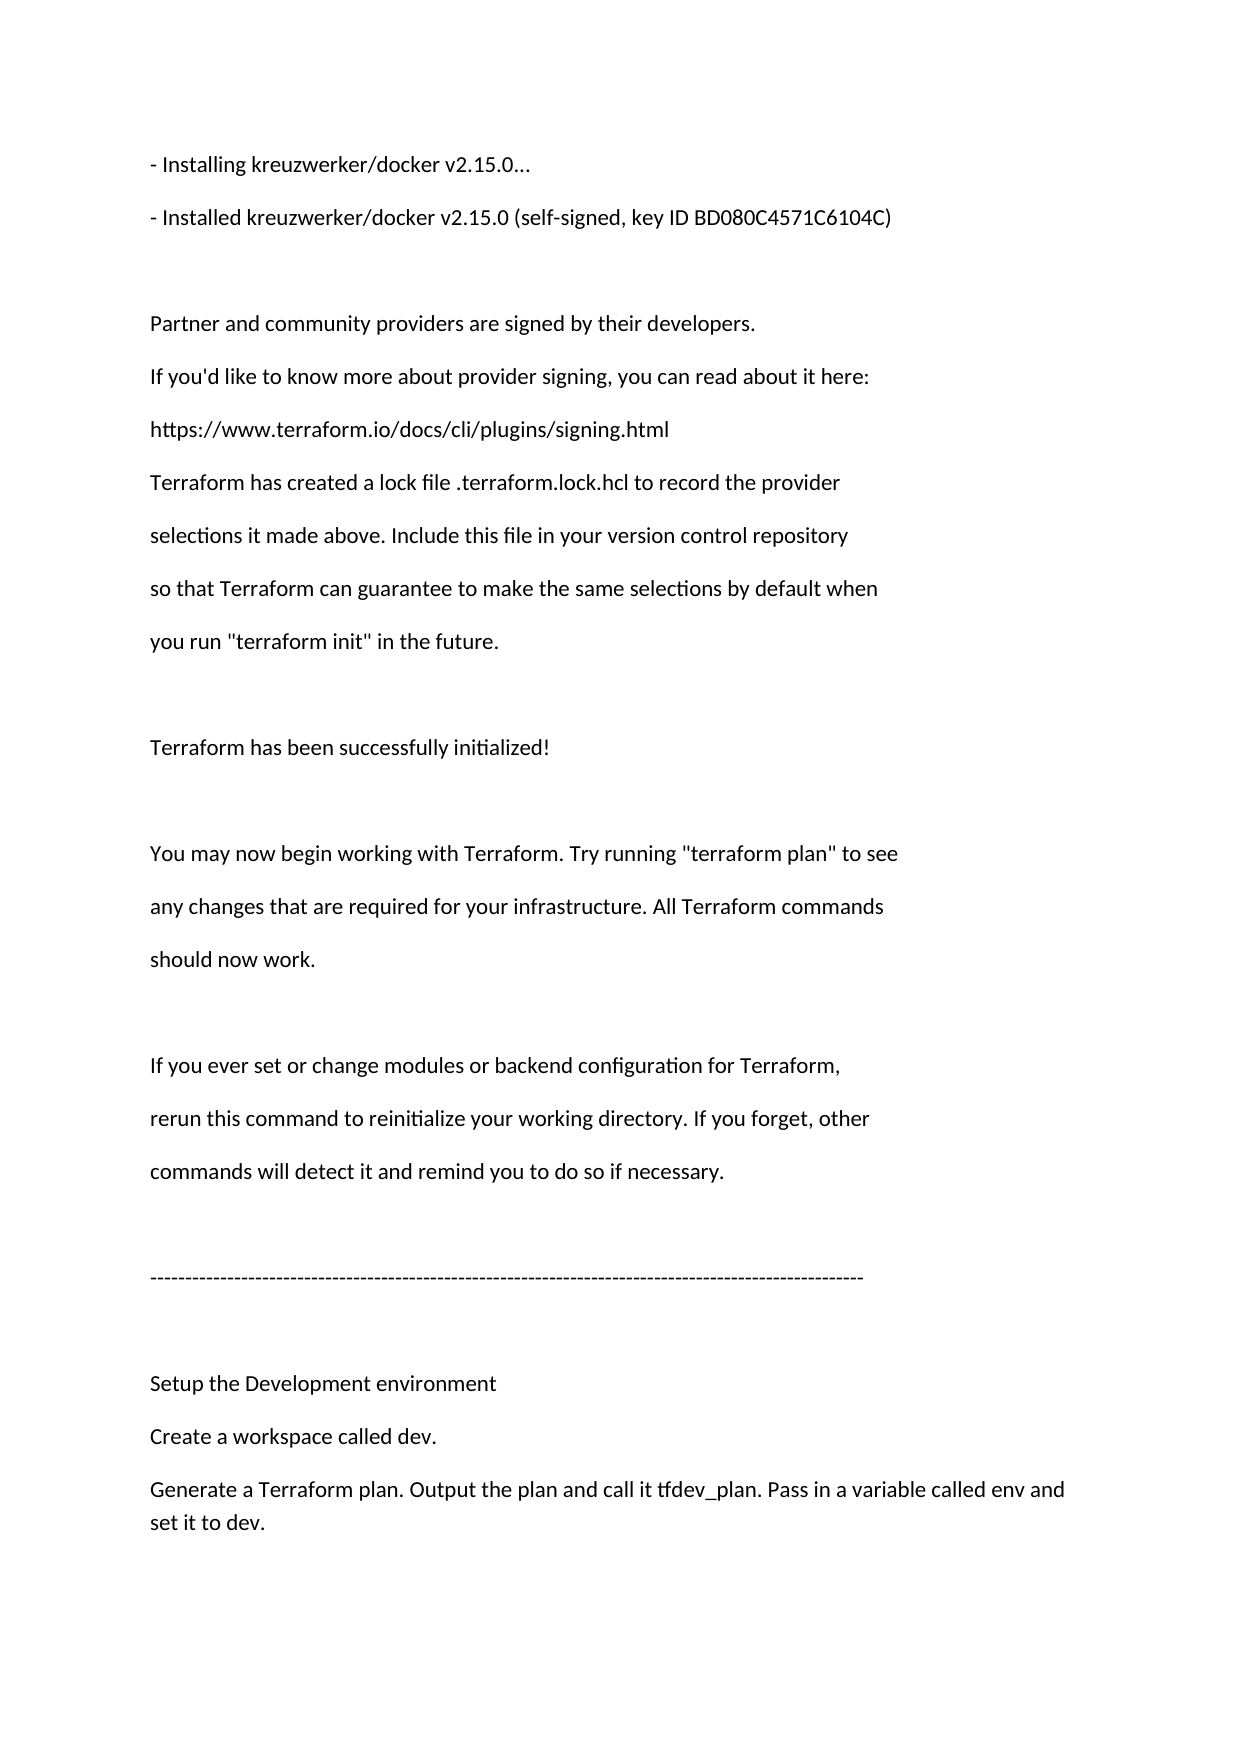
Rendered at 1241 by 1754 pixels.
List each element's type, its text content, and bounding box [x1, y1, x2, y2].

text If you'd like to know more about provider signing, you can read about it here: [150, 362, 1090, 390]
text should now work. [150, 945, 1090, 973]
text Setup the Development environment [150, 1369, 1090, 1397]
text Create a workspace called dev. [150, 1422, 1090, 1451]
text - Installed kreuzwerker/docker v2.15.0 (self-signed, key ID BD080C4571C6104C) [150, 203, 1090, 231]
text selections it made above. Include this file in your version control repository [150, 521, 1090, 549]
text Partner and community providers are signed by their developers. [150, 309, 1090, 337]
text Terraform has been successfully initialized! [150, 733, 1090, 761]
text you run "terraform init" in the future. [150, 627, 1090, 655]
text - Installing kreuzwerker/docker v2.15.0... [150, 150, 1090, 178]
text Terraform has created a lock file .terraform.lock.hcl to record the provider [150, 468, 1090, 496]
text https://www.terraform.io/docs/cli/plugins/signing.html [150, 415, 1090, 443]
text If you ever set or change modules or backend configuration for Terraform, [150, 1051, 1090, 1079]
text rerun this command to reinitialize your working directory. If you forget, other [150, 1104, 1090, 1132]
text Generate a Terraform plan. Output the plan and call it tfdev_plan. Pass in a variable called env and set it to dev. [150, 1476, 1090, 1536]
text so that Terraform can guarantee to make the same selections by default when [150, 574, 1090, 602]
text You may now begin working with Terraform. Try running "terraform plan" to see [150, 839, 1090, 867]
text any changes that are required for your infrastructure. All Terraform commands [150, 892, 1090, 920]
text ------------------------------------------------------------------------------------------------------ [150, 1263, 1090, 1291]
text commands will detect it and remind you to do so if necessary. [150, 1157, 1090, 1185]
